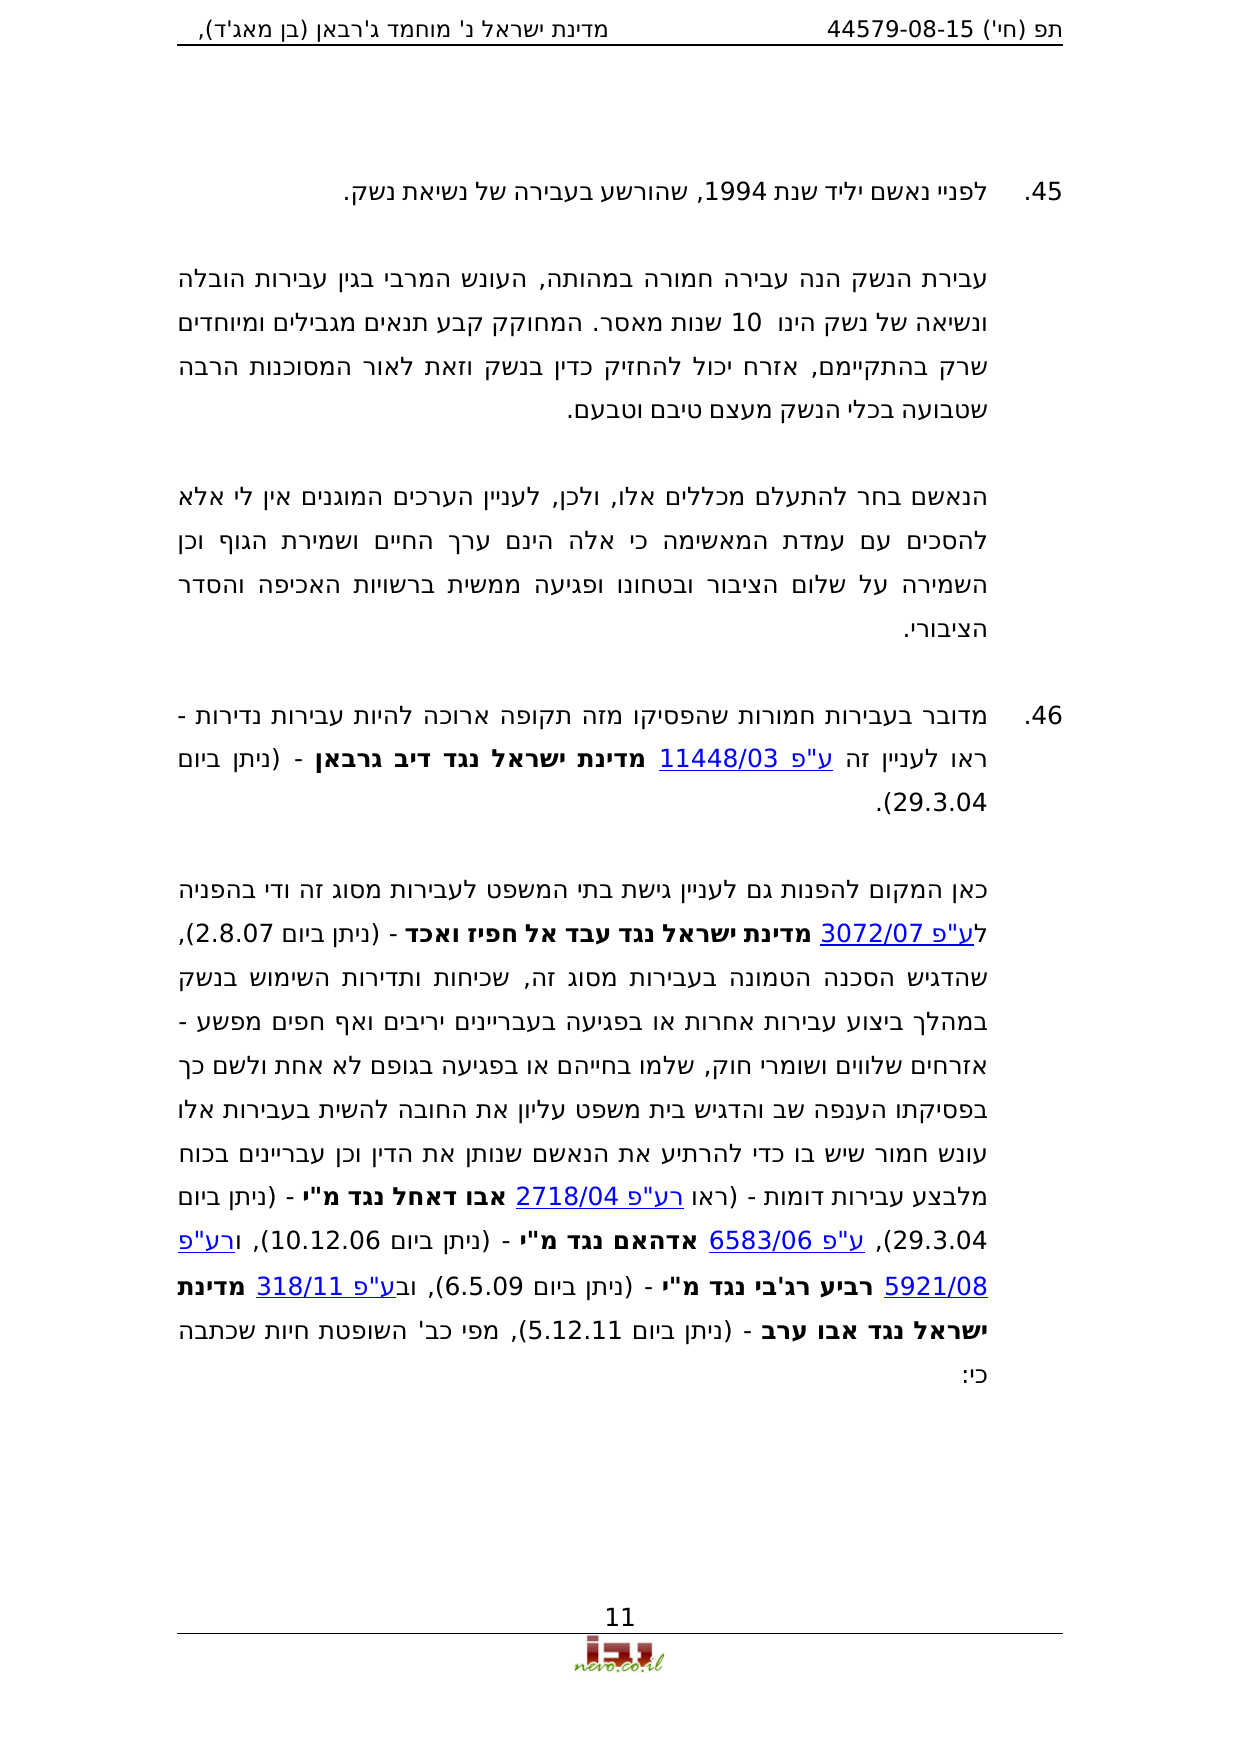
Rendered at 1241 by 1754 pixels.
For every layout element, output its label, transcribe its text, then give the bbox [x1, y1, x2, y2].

text כאן המקום להפנות גם לעניין גישת בתי המשפט לעבירות מסוג זה ודי בהפניה לע"פ 3072/07 מדינת ישראל נגד עבד אל חפיז ואכד - (ניתן ביום 2.8.07), שהדגיש הסכנה הטמונה בעבירות מסוג זה, שכיחות ותדירות השימוש בנשק במהלך ביצוע עבירות אחרות או בפגיעה בעבריינים יריבים ואף חפים מפשע - אזרחים שלווים ושומרי חוק, שלמו בחייהם או בפגיעה בגופם לא אחת ולשם כך בפסיקתו הענפה שב והדגיש בית משפט עליון את החובה להשית בעבירות אלו עונש חמור שיש בו כדי להרתיע את הנאשם שנותן את הדין וכן עבריינים בכוח מלבצע עבירות דומות - (ראו רע"פ 2718/04 אבו דאחל נגד מ"י - (ניתן ביום 29.3.04), ע"פ 6583/06 אדהאם נגד מ"י - (ניתן ביום 10.12.06), ורע"פ 5921/08 רביע רג'בי נגד מ"י - (ניתן ביום 6.5.09), ובע"פ 318/11 מדינת ישראל נגד אבו ערב - (ניתן ביום 5.12.11), מפי כב' השופטת חיות שכתבה כי: [177, 876, 988, 1389]
text עבירת הנשק הנה עבירה חמורה במהותה, העונש המרבי בגין עבירות הובלה ונשיאה של נשק הינו 10 שנות מאסר. המחוקק קבע תנאים מגבילים ומיוחדים שרק בהתקיימם, אזרח יכול להחזיק כדין בנשק וזאת לאור המסוכנות הרבה שטבועה בכלי הנשק מעצם טיבם וטבעם. [177, 264, 988, 425]
text 46. מדובר בעבירות חמורות שהפסיקו מזה תקופה ארוכה להיות עבירות נדירות - ראו לעניין זה ע"פ 11448/03 מדינת ישראל נגד דיב גרבאן - (ניתן ביום 29.3.04). [177, 701, 1063, 818]
text הנאשם בחר להתעלם מכללים אלו, ולכן, לעניין הערכים המוגנים אין לי אלא להסכים עם עמדת המאשימה כי אלה הינם ערך החיים ושמירת הגוף וכן השמירה על שלום הציבור ובטחונו ופגיעה ממשית ברשויות האכיפה והסדר הציבורי. [177, 482, 988, 643]
text 45. לפניי נאשם יליד שנת 1994, שהורשע בעבירה של נשיאת נשק. [177, 177, 1063, 206]
picture [574, 1635, 666, 1673]
